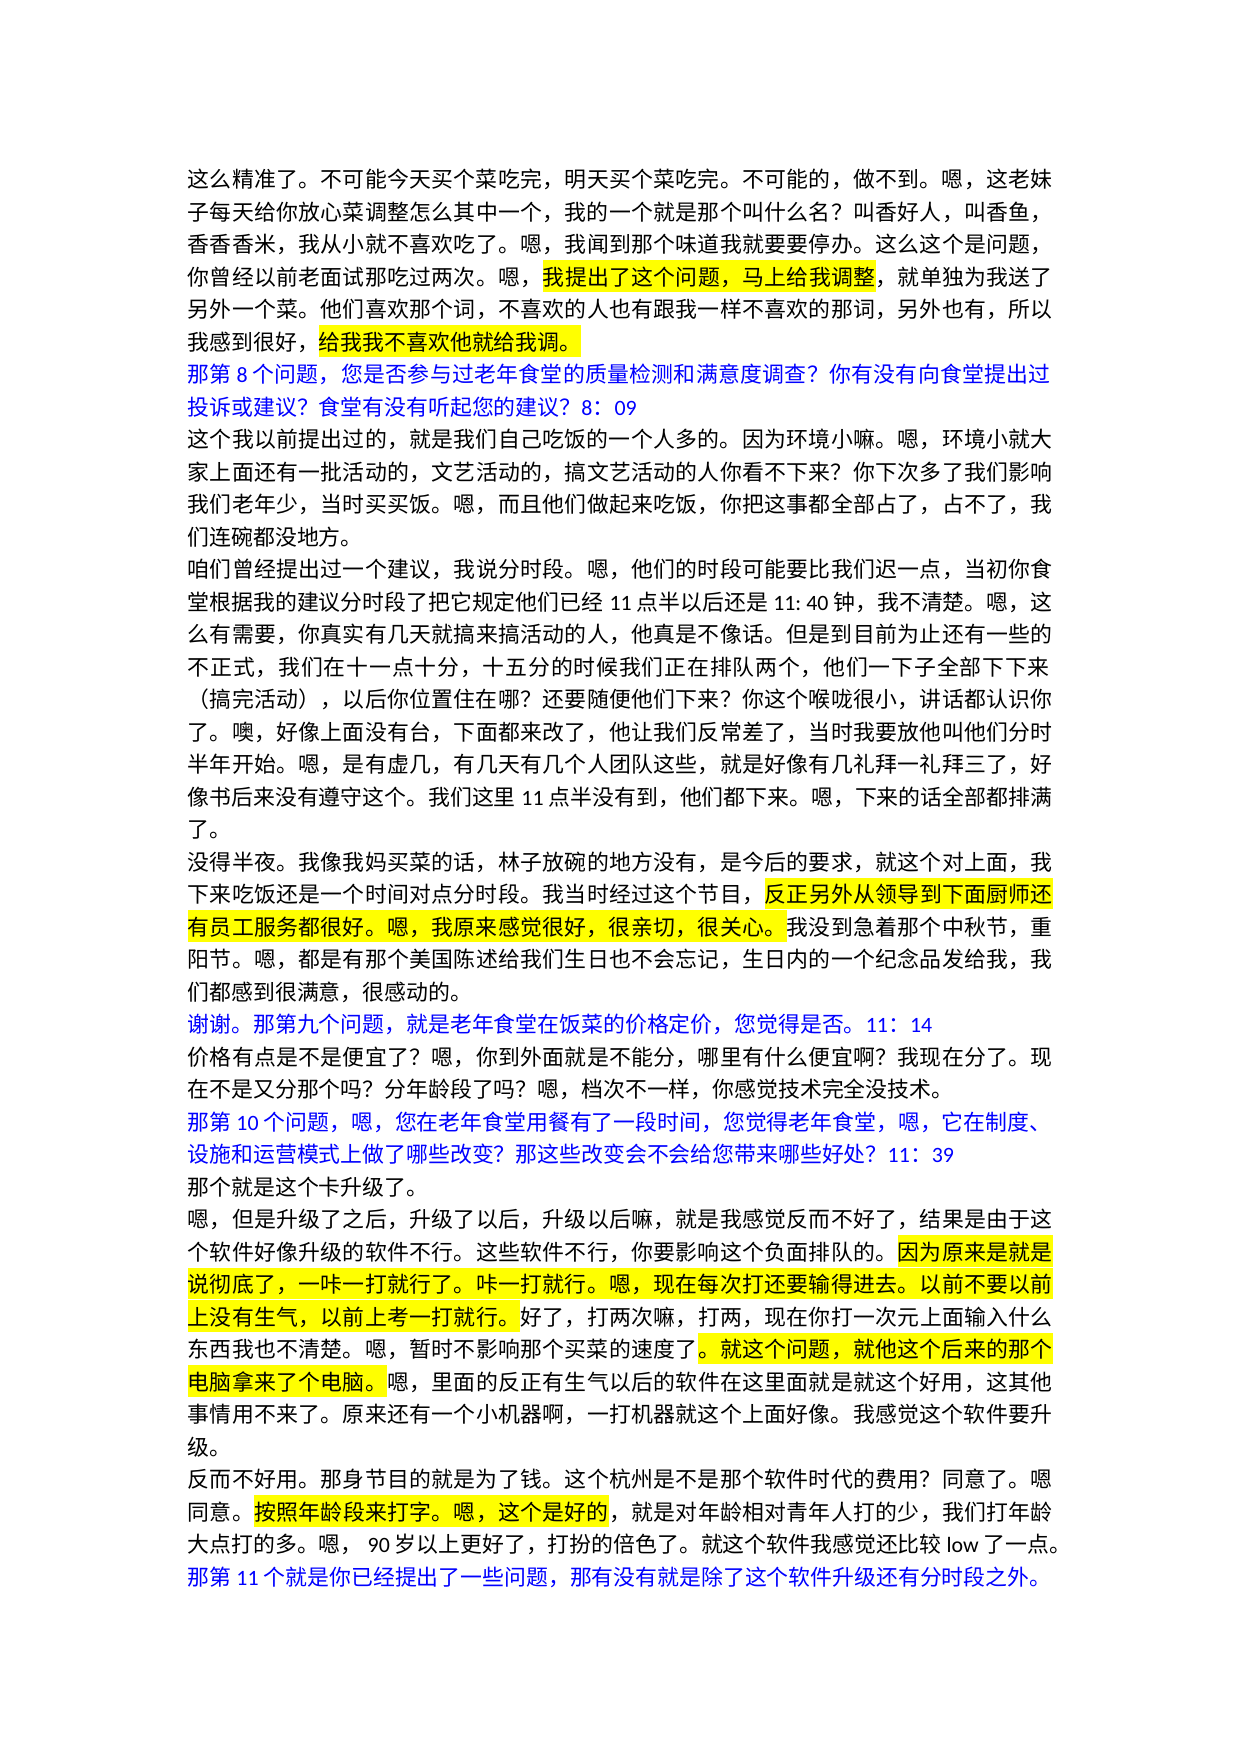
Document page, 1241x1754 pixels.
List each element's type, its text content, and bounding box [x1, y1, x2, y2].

text 那第 10 个问题，嗯，您在老年食堂用餐有了一段时间，您觉得老年食堂，嗯，它在制度、设施和运营模式上做了哪些改变？那这些改变会不会给您带来哪些好处？11：39 [187, 1104, 1053, 1169]
text 嗯，但是升级了之后，升级了以后，升级以后嘛，就是我感觉反而不好了，结果是由于这个软件好像升级的软件不行。这些软件不行，你要影响这个负面排队的。因为原来是就是说彻底了，一咔一打就行了。咔一打就行。嗯，现在每次打还要输得进去。以前不要以前上没有生气，以前上考一打就行。好了，打两次嘛，打两，现在你打一次元上面输入什么东西我也不清楚。嗯，暂时不影响那个买菜的速度了。就这个问题，就他这个后来的那个电脑拿来了个电脑。嗯，里面的反正有生气以后的软件在这里面就是就这个好用，这其他事情用不来了。原来还有一个小机器啊，一打机器就这个上面好像。我感觉这个软件要升级。 [187, 1202, 1053, 1462]
text 价格有点是不是便宜了？嗯，你到外面就是不能分，哪里有什么便宜啊？我现在分了。现在不是又分那个吗？分年龄段了吗？嗯，档次不一样，你感觉技术完全没技术。 [187, 1039, 1053, 1104]
text 谢谢。那第九个问题，就是老年食堂在饭菜的价格定价，您觉得是否。11：14 [187, 1007, 1053, 1039]
text 那个就是这个卡升级了。 [187, 1169, 1053, 1202]
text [187, 162, 1053, 357]
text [187, 1559, 1053, 1592]
text 这个我以前提出过的，就是我们自己吃饭的一个人多的。因为环境小嘛。嗯，环境小就大家上面还有一批活动的，文艺活动的，搞文艺活动的人你看不下来？你下次多了我们影响我们老年少，当时买买饭。嗯，而且他们做起来吃饭，你把这事都全部占了，占不了，我们连碗都没地方。 [187, 422, 1053, 552]
text 那第8个问题，您是否参与过老年食堂的质量检测和满意度调查？你有没有向食堂提出过投诉或建议？食堂有没有听起您的建议？8：09 [187, 357, 1053, 422]
text 咱们曾经提出过一个建议，我说分时段。嗯，他们的时段可能要比我们迟一点，当初你食堂根据我的建议分时段了把它规定他们已经 11 点半以后还是 11: 40 钟，我不清楚。嗯，这么有需要，你真实有几天就搞来搞活动的人，他真是不像话。但是到目前为止还有一些的不正式，我们在十一点十分，十五分的时候我们正在排队两个，他们一下子全部下下来（搞完活动），以后你位置住在哪？还要随便他们下来？你这个喉咙很小，讲话都认识你了。噢，好像上面没有台，下面都来改了，他让我们反常差了，当时我要放他叫他们分时，半年开始。嗯，是有虚几，有几天有几个人团队这些，就是好像有几礼拜一礼拜三了，好像书后来没有遵守这个。我们这里 11 点半没有到，他们都下来。嗯，下来的话全部都排满了。 [187, 552, 1053, 844]
text 反而不好用。那身节目的就是为了钱。这个杭州是不是那个软件时代的费用？同意了。嗯，同意。按照年龄段来打字。嗯，这个是好的，就是对年龄相对青年人打的少，我们打年龄大点打的多。嗯， 90 岁以上更好了，打扮的倍色了。就这个软件我感觉还比较 low 了一点。 [187, 1462, 1053, 1559]
text 没得半夜。我像我妈买菜的话，林子放碗的地方没有，是今后的要求，就这个对上面，我下来吃饭还是一个时间对点分时段。我当时经过这个节目，反正另外从领导到下面厨师还有员工服务都很好。嗯，我原来感觉很好，很亲切，很关心。我没到急着那个中秋节，重阳节。嗯，都是有那个美国陈述给我们生日也不会忘记，生日内的一个纪念品发给我，我们都感到很满意，很感动的。 [187, 844, 1053, 1007]
